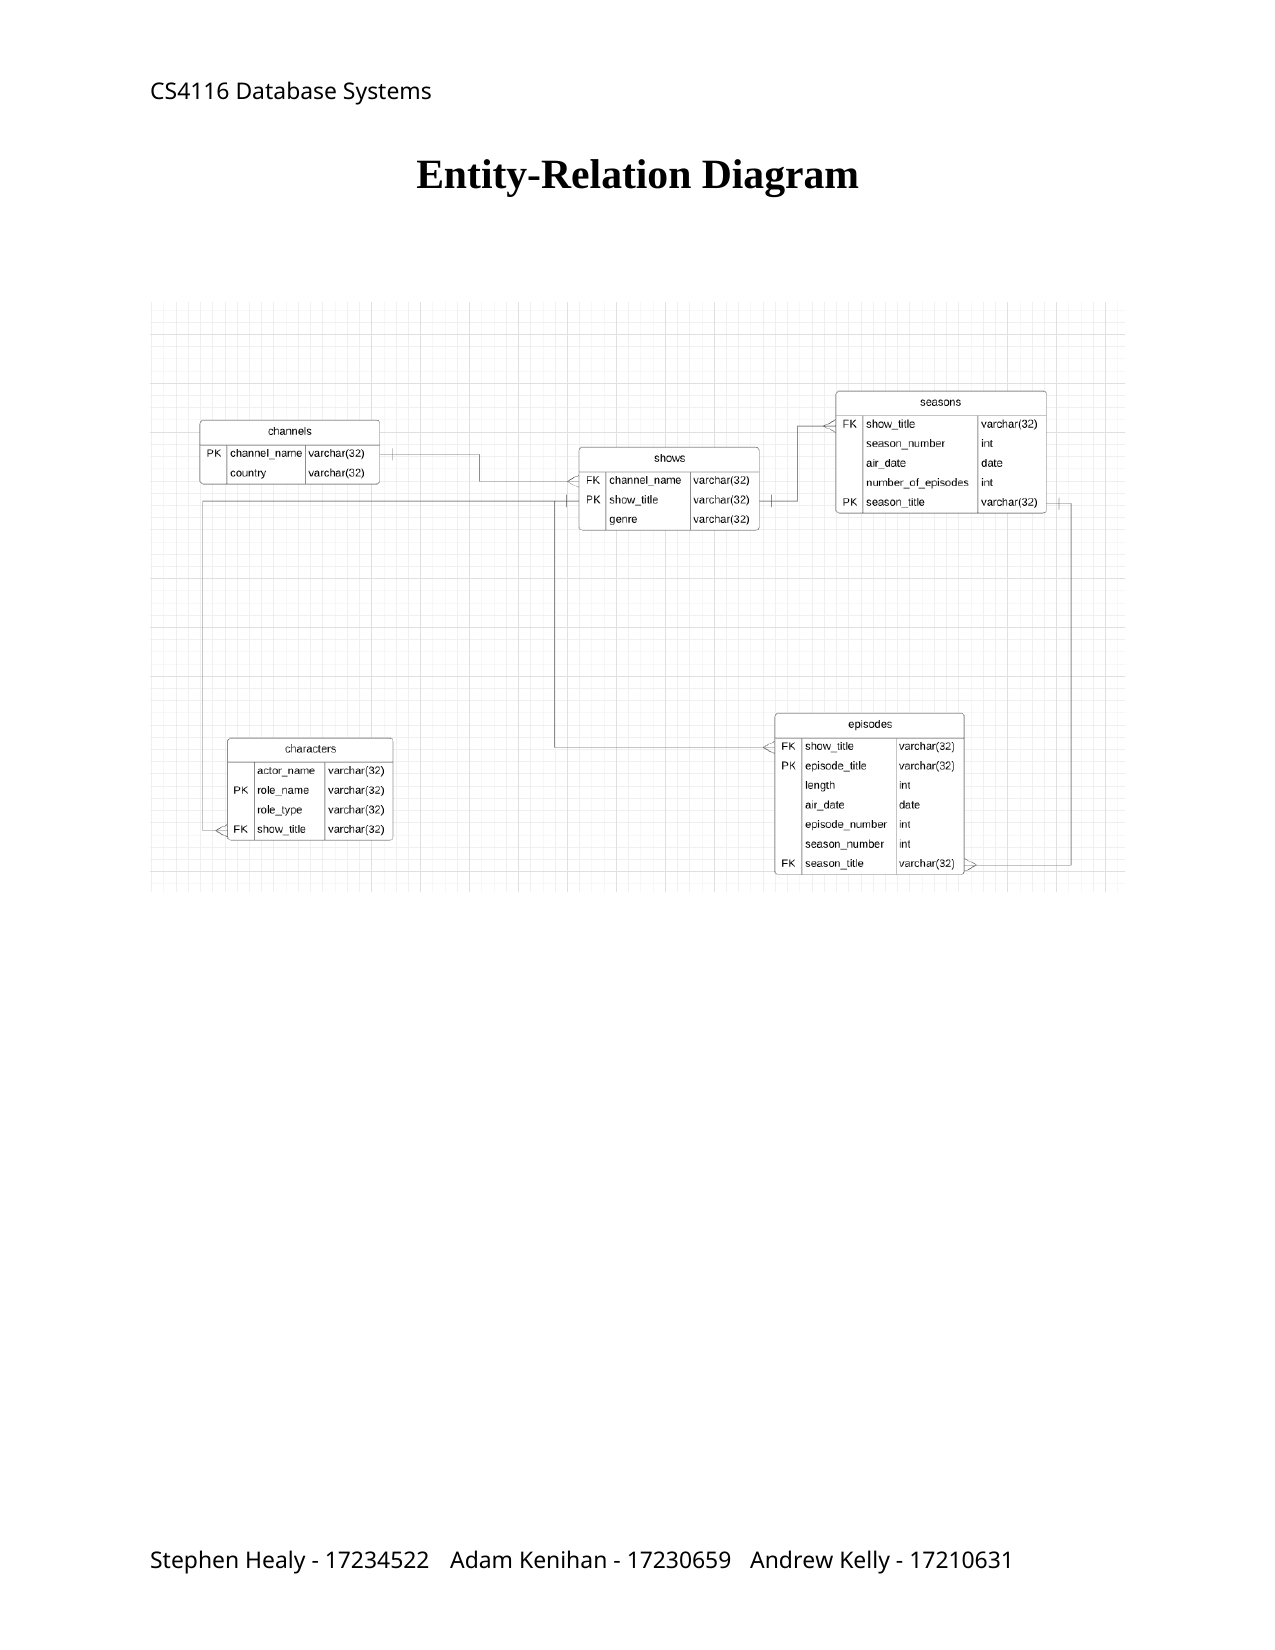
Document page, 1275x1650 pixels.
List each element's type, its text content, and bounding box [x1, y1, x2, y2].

subtitle Entity-Relation Diagram [150, 150, 1125, 198]
picture [150, 302, 1125, 892]
